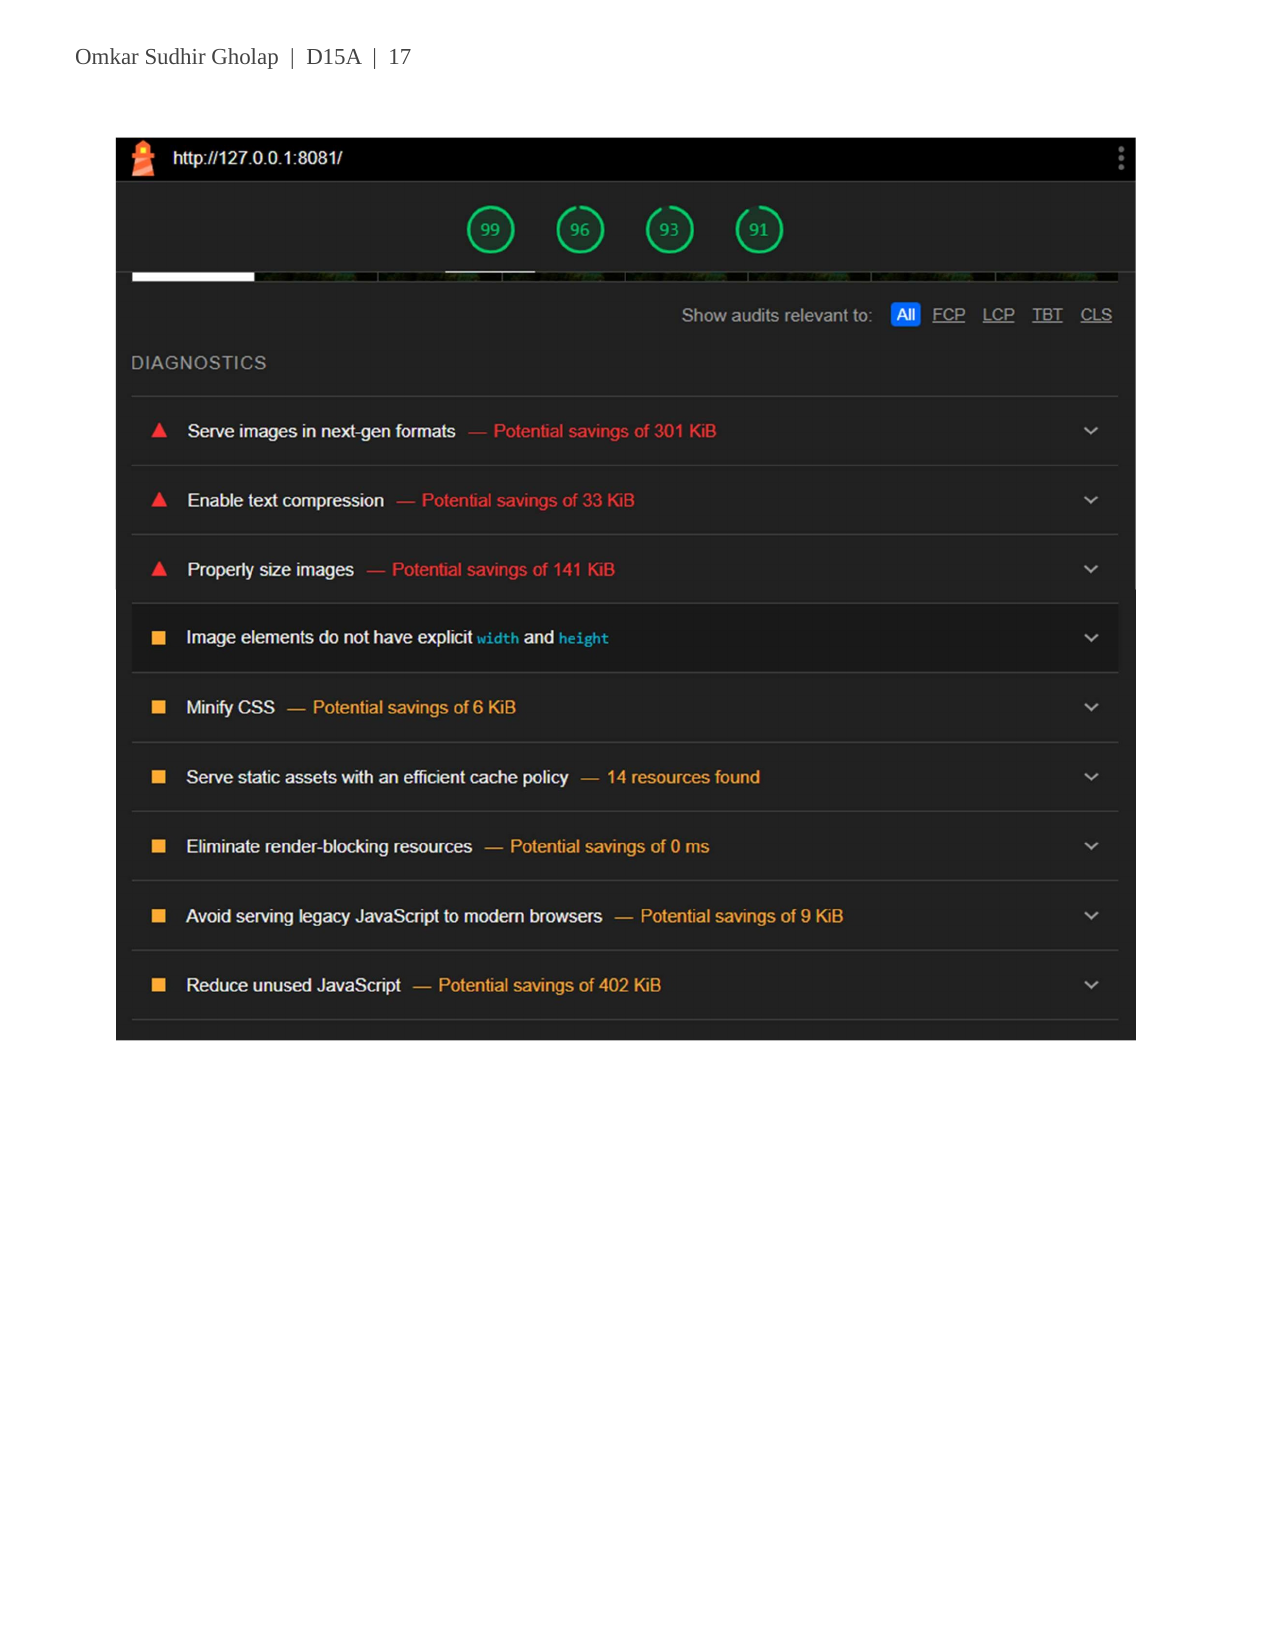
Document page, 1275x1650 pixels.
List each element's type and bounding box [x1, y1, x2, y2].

picture [115, 137, 1136, 1041]
